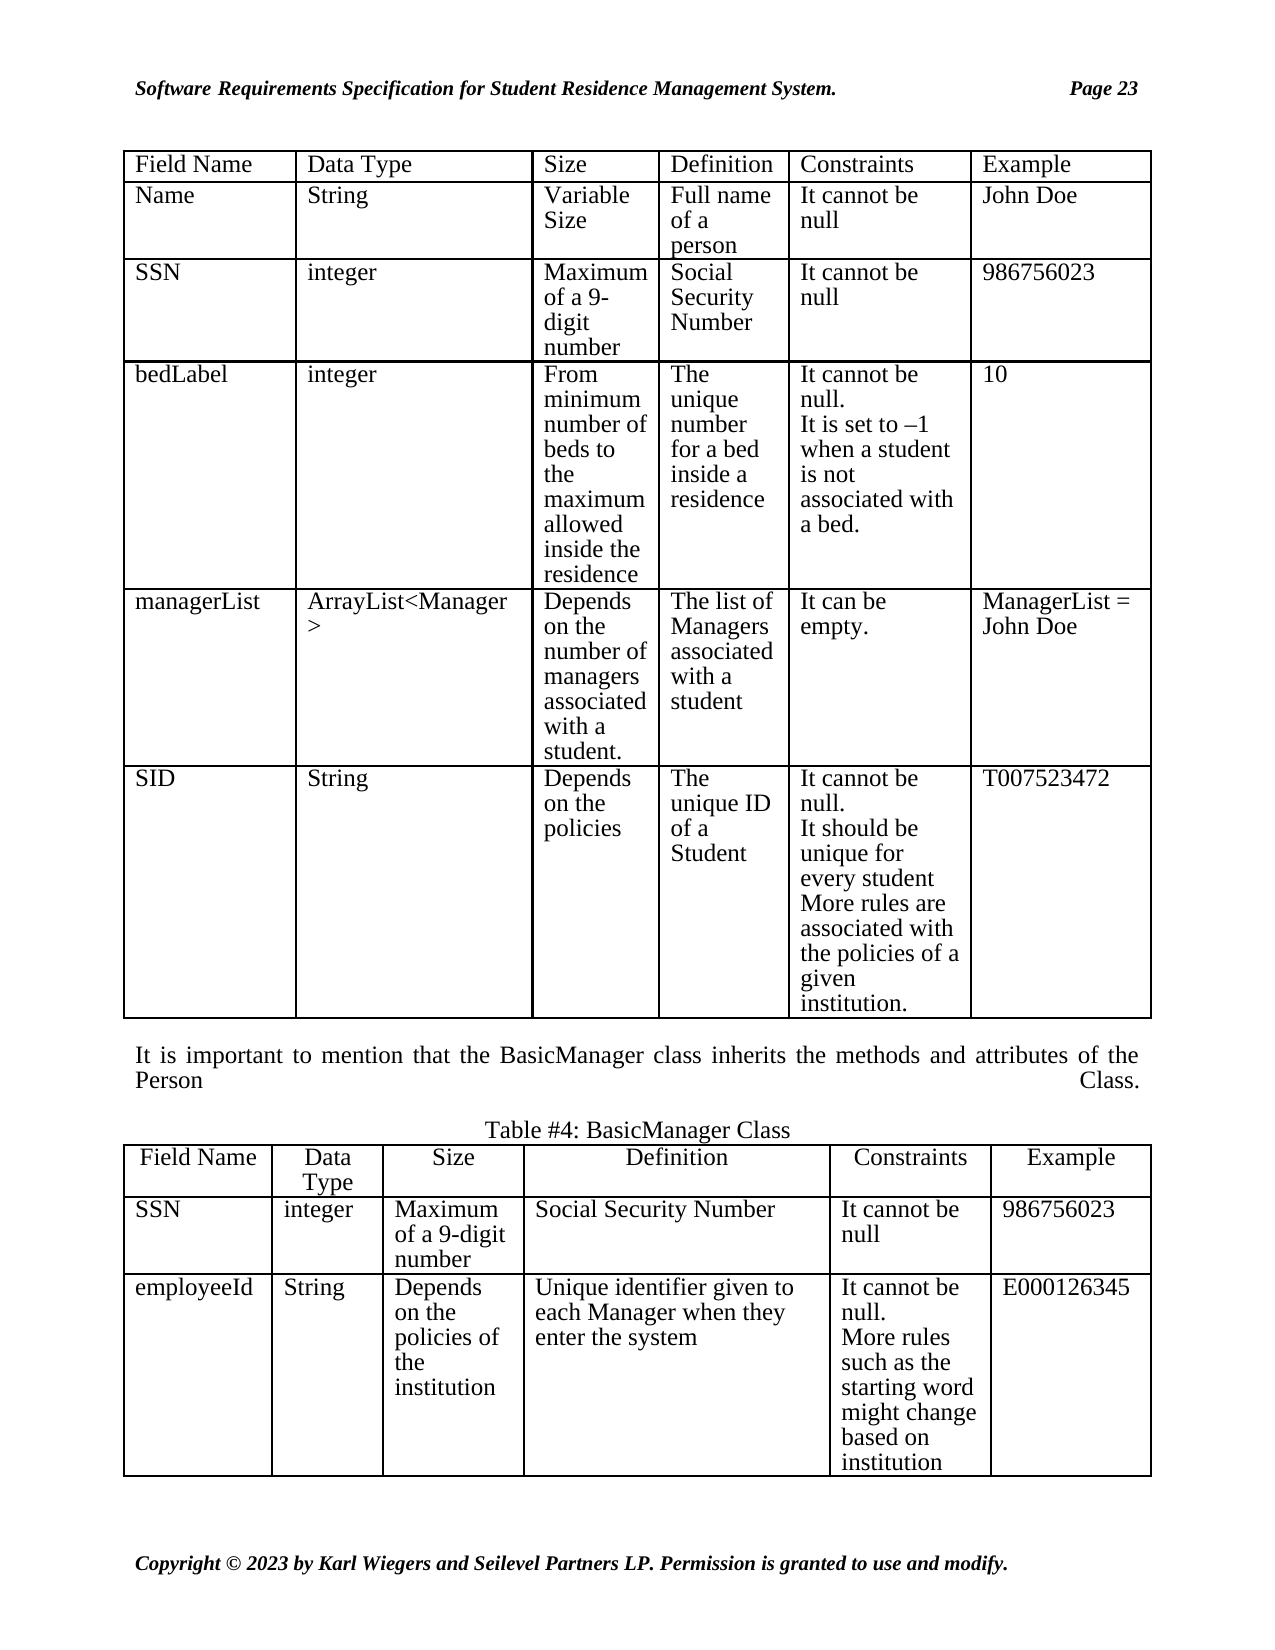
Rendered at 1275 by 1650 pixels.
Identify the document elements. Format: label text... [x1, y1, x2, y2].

table_header Field Name [125, 1146, 271, 1196]
table_cell The unique ID of a Student [660, 767, 788, 1017]
table_cell 986756023 [992, 1198, 1150, 1273]
table_cell T007523472 [972, 767, 1150, 1017]
table_header Field Name [125, 152, 295, 181]
table_cell Name [125, 183, 295, 258]
table_cell ArrayList<Manager> [297, 590, 531, 764]
table_cell employeeId [125, 1275, 271, 1475]
table_header Size [384, 1146, 523, 1196]
table_cell The unique number for a bed inside a residence [660, 363, 788, 587]
table_cell ManagerList = John Doe [972, 590, 1150, 764]
table_cell 986756023 [972, 260, 1150, 360]
table_cell SID [125, 767, 295, 1017]
table_cell It cannot be null. It should be unique for every student More rules are associated with the policies of a given institution. [790, 767, 970, 1017]
table_cell integer [297, 363, 531, 587]
table_header Definition [660, 152, 788, 181]
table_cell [831, 1275, 990, 1475]
table_cell Maximum of a 9-digit number [534, 260, 658, 360]
table_header Example [972, 152, 1150, 181]
text It is important to mention that the BasicManager class inherits the methods and attributes of the Person Class. [135, 1044, 1140, 1119]
table_header Data Type [273, 1146, 382, 1196]
table_cell integer [297, 260, 531, 360]
table_cell It cannot be null [790, 260, 970, 360]
table_cell 10 [972, 363, 1150, 587]
table_header Definition [525, 1146, 829, 1196]
table_cell Social Security Number [525, 1198, 829, 1273]
table_header Size [534, 152, 658, 181]
table_cell SSN [125, 1198, 271, 1273]
table_cell The list of Managers associated with a student [660, 590, 788, 764]
table_cell bedLabel [125, 363, 295, 587]
table_header Constraints [831, 1146, 990, 1196]
table_cell Depends on the number of managers associated with a student. [534, 590, 658, 764]
table_cell String [273, 1275, 382, 1475]
table_cell It cannot be null [790, 183, 970, 258]
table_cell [384, 1275, 523, 1475]
table_cell String [297, 183, 531, 258]
table_cell Depends on the policies [534, 767, 658, 1017]
table_cell Full name of a person [660, 183, 788, 258]
table_cell managerList [125, 590, 295, 764]
table_cell It cannot be null. It is set to –1 when a student is not associated with a bed. [790, 363, 970, 587]
table_cell integer [273, 1198, 382, 1273]
table_cell String [297, 767, 531, 1017]
table_cell Social Security Number [660, 260, 788, 360]
table_cell SSN [125, 260, 295, 360]
table_cell E000126345 [992, 1275, 1150, 1475]
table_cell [525, 1275, 829, 1475]
table_cell From minimum number of beds to the maximum allowed inside the residence [534, 363, 658, 587]
text Table #4: BasicManager Class [135, 1119, 1140, 1144]
table_cell It can be empty. [790, 590, 970, 764]
table_cell Variable Size [534, 183, 658, 258]
table_cell It cannot be null [831, 1198, 990, 1273]
table_header Constraints [790, 152, 970, 181]
table_header Example [992, 1146, 1150, 1196]
table_header Data Type [297, 152, 531, 181]
table_cell Maximum of a 9-digit number [384, 1198, 523, 1273]
table_cell John Doe [972, 183, 1150, 258]
